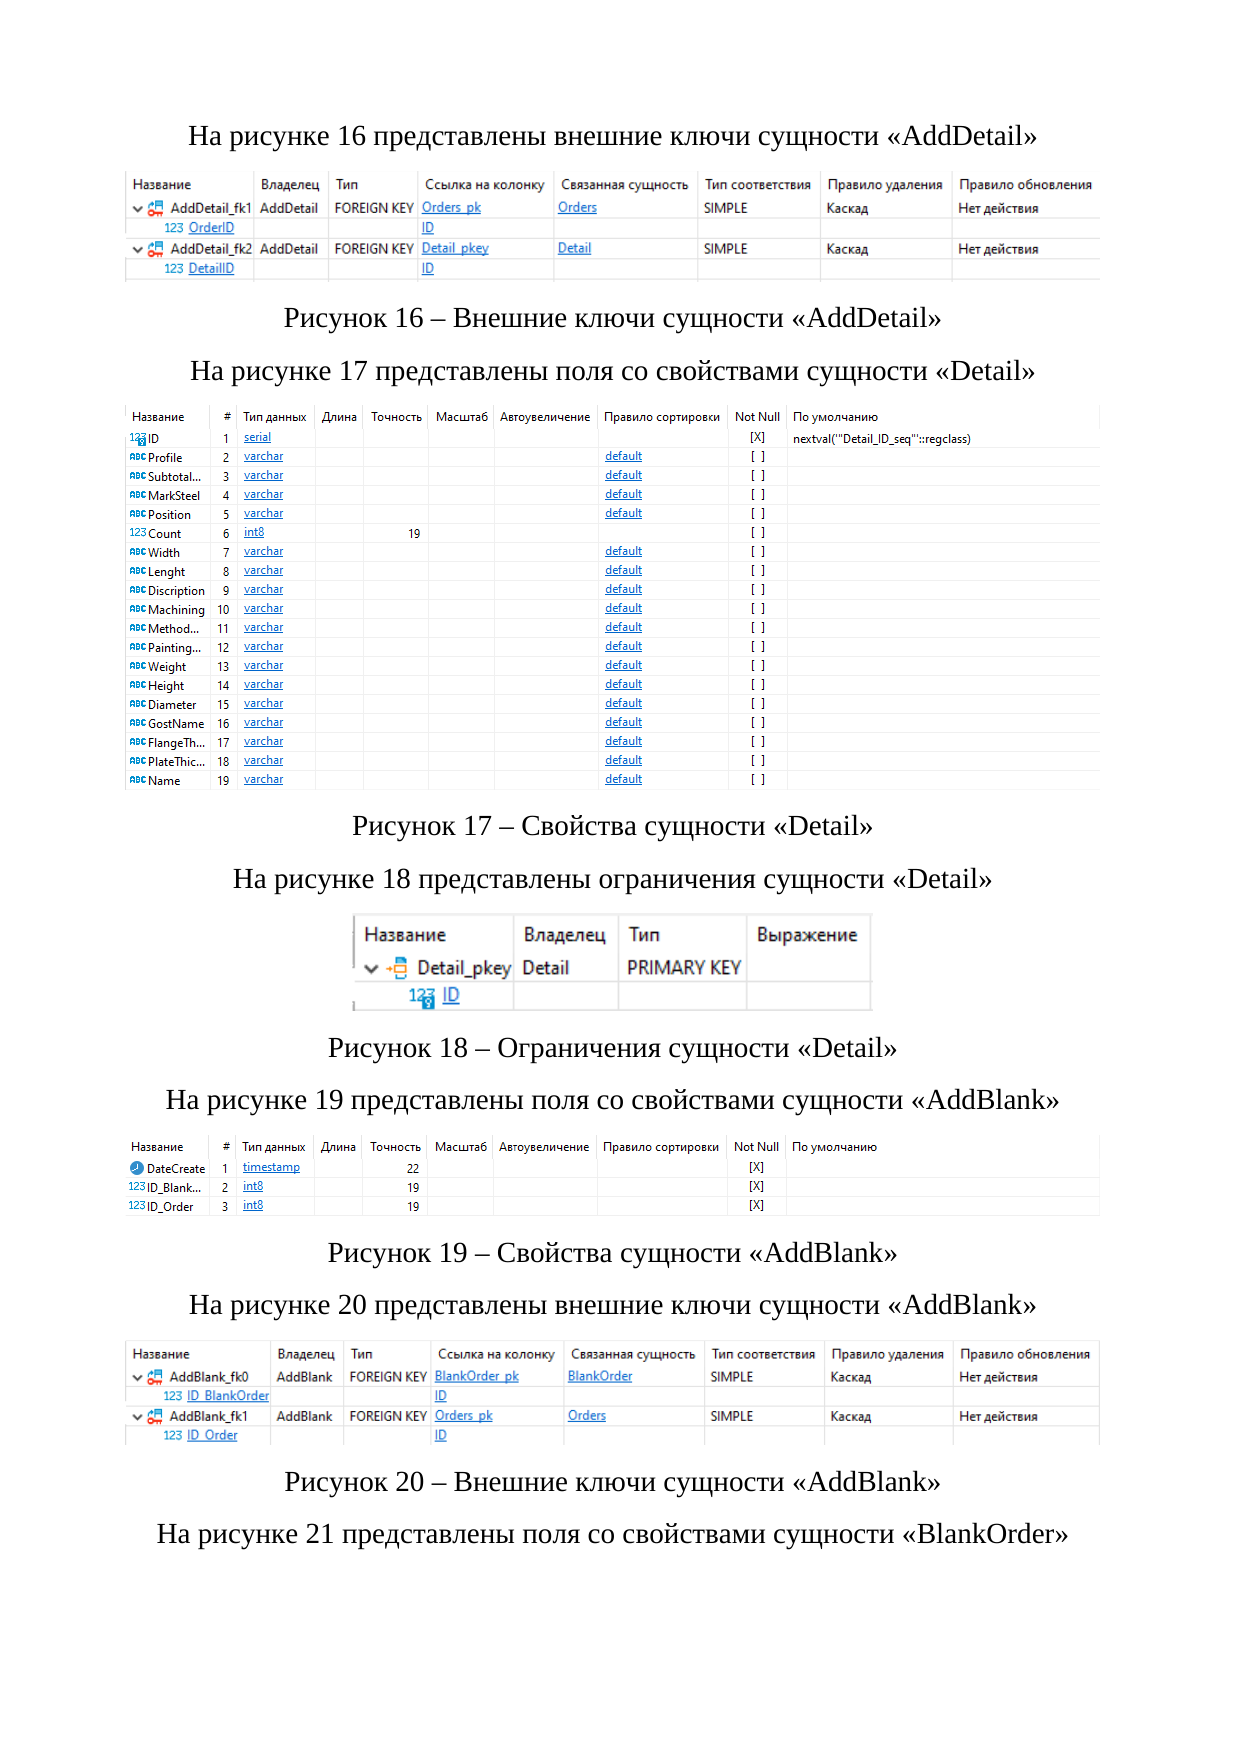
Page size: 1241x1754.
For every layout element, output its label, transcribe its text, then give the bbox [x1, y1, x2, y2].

text Рисунок 16 – Внешние ключи сущности «AddDetail» [74, 300, 1152, 334]
picture [125, 1135, 1100, 1216]
text На рисунке 18 представлены ограничения сущности «Detail» [74, 861, 1152, 895]
text Рисунок 19 – Свойства сущности «AddBlank» [74, 1235, 1152, 1268]
picture [125, 405, 1100, 790]
text На рисунке 20 представлены внешние ключи сущности «AddBlank» [74, 1287, 1152, 1321]
text Рисунок 18 – Ограничения сущности «Detail» [74, 1030, 1152, 1063]
text Рисунок 17 – Свойства сущности «Detail» [74, 808, 1152, 842]
text Рисунок 20 – Внешние ключи сущности «AddBlank» [74, 1464, 1152, 1497]
text На рисунке 21 представлены поля со свойствами сущности «BlankOrder» [74, 1517, 1152, 1550]
text На рисунке 16 представлены внешние ключи сущности «AddDetail» [74, 118, 1152, 152]
picture [352, 913, 873, 1011]
picture [125, 171, 1100, 282]
text На рисунке 19 представлены поля со свойствами сущности «AddBlank» [74, 1082, 1152, 1116]
picture [125, 1340, 1100, 1445]
text На рисунке 17 представлены поля со свойствами сущности «Detail» [74, 353, 1152, 386]
